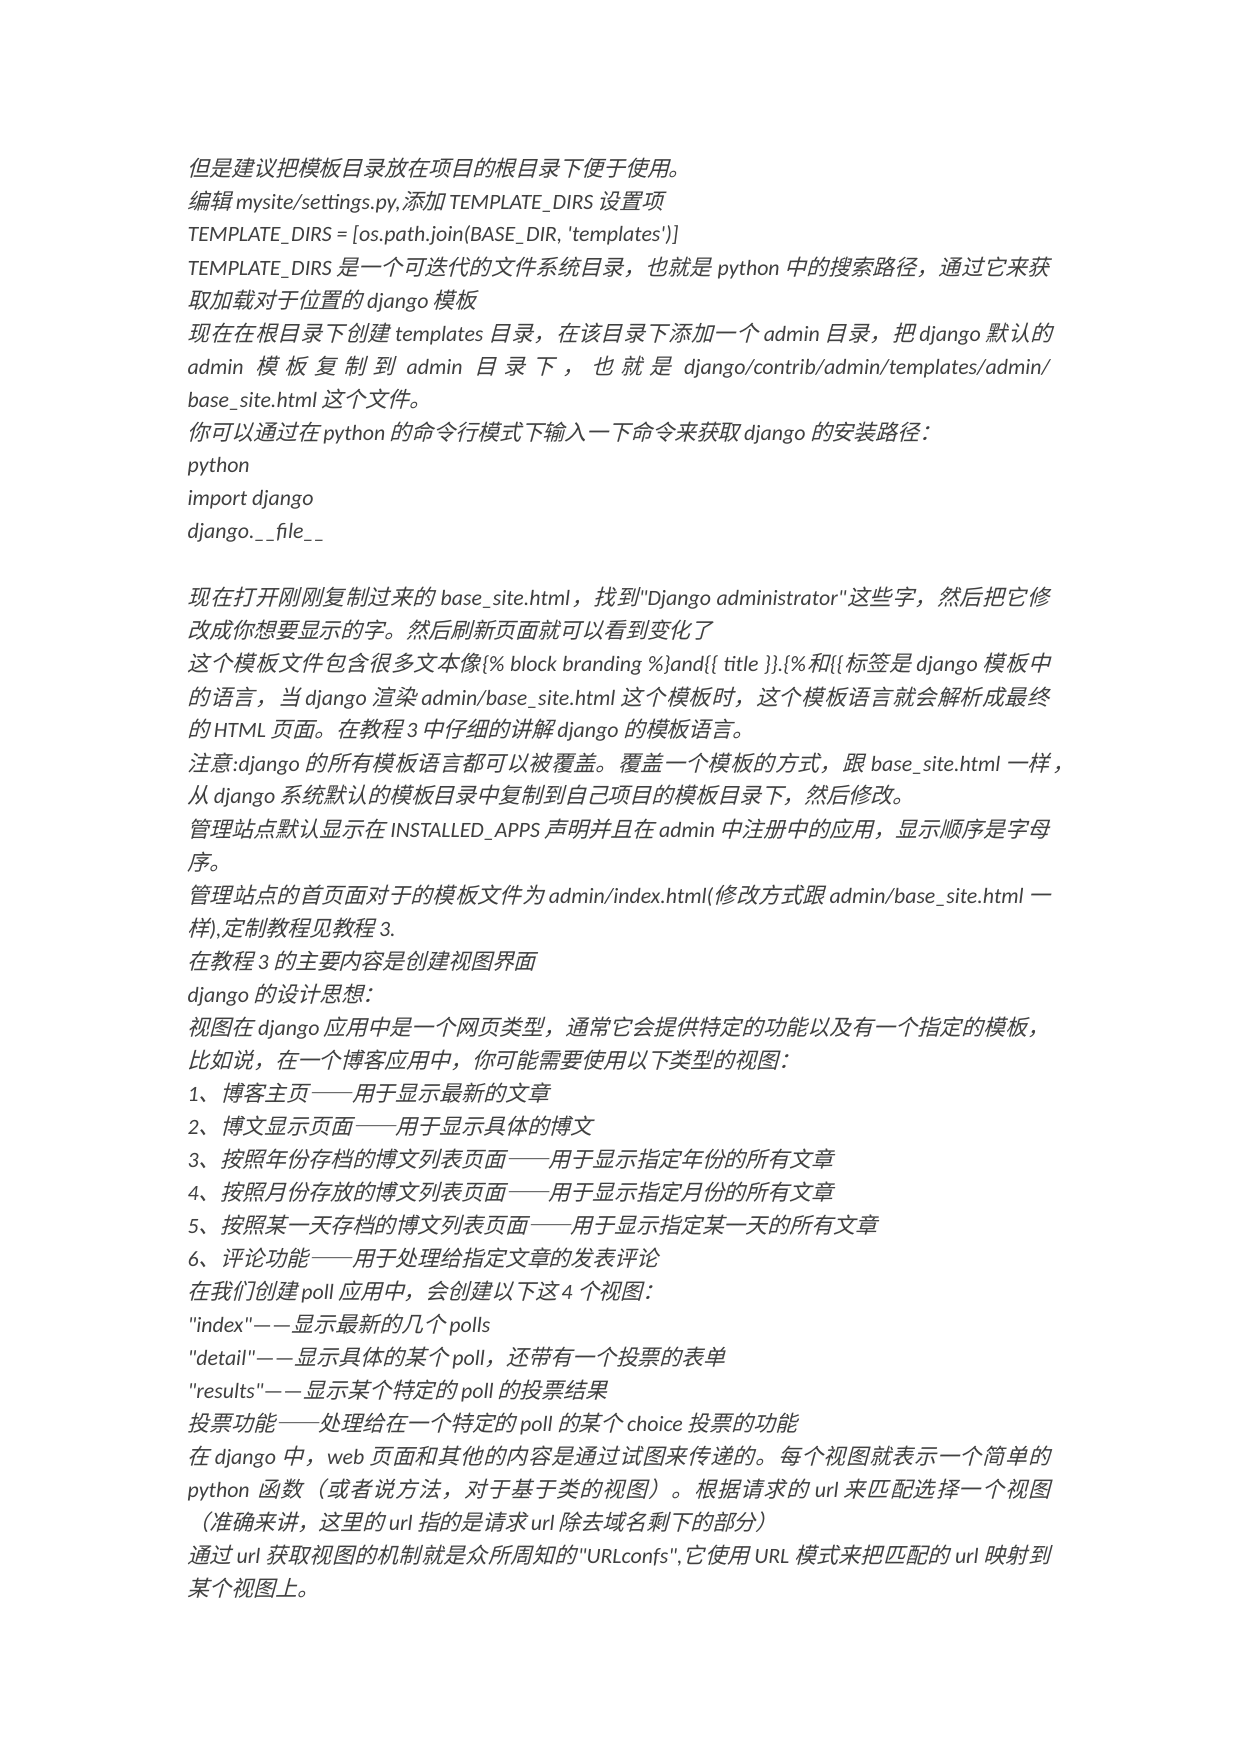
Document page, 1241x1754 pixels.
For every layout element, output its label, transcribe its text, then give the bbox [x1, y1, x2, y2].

text 编辑mysite/settings.py,添加TEMPLATE_DIRS设置项 TEMPLATE_DIRS = [os.path.join(BASE_DIR, 'templates')] TEMPLATE_DIRS是一个可迭代的文件系统目录，也就是python中的搜索路径，通过它来获取加载对于位置的django模板 [187, 183, 1053, 316]
text 管理站点的首页面对于的模板文件为admin/index.html(修改方式跟admin/base_site.html一样),定制教程见教程3. [187, 877, 1053, 943]
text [187, 151, 1053, 183]
text 管理站点默认显示在INSTALLED_APPS声明并且在admin中注册中的应用，显示顺序是字母序。 [187, 811, 1053, 877]
text 在django中，web页面和其他的内容是通过试图来传递的。每个视图就表示一个简单的python 函数（或者说方法，对于基于类的视图）。根据请求的url来匹配选择一个视图（准确来讲，这里的url指的是请求url除去域名剩下的部分） [187, 1438, 1053, 1537]
text 这个模板文件包含很多文本像{% block branding %}and{{ title }}.{%和{{标签是django模板中的语言，当django渲染admin/base_site.html这个模板时，这个模板语言就会解析成最终的HTML页面。在教程3中仔细的讲解django的模板语言。 注意:django的所有模板语言都可以被覆盖。覆盖一个模板的方式，跟base_site.html一样，从django系统默认的模板目录中复制到自己项目的模板目录下，然后修改。 [187, 646, 1053, 811]
text 现在在根目录下创建templates目录，在该目录下添加一个admin目录，把django默认的admin模板复制到admin目录下，也就是django/contrib/admin/templates/admin/base_site.html这个文件。 你可以通过在python的命令行模式下输入一下命令来获取django的安装路径： [187, 316, 1053, 448]
text 在教程3的主要内容是创建视图界面 [187, 943, 1053, 976]
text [187, 1537, 1053, 1603]
text django的设计思想： 视图在django应用中是一个网页类型，通常它会提供特定的功能以及有一个指定的模板，比如说，在一个博客应用中，你可能需要使用以下类型的视图： 1、博客主页——用于显示最新的文章 2、博文显示页面——用于显示具体的博文 3、按照年份存档的博文列表页面——用于显示指定年份的所有文章 4、按照月份存放的博文列表页面——用于显示指定月份的所有文章 5、按照某一天存档的博文列表页面——用于显示指定某一天的所有文章 6、评论功能——用于处理给指定文章的发表评论 [187, 976, 1053, 1273]
text 在我们创建poll应用中，会创建以下这4个视图： "index"——显示最新的几个polls "detail"——显示具体的某个poll，还带有一个投票的表单 "results"——显示某个特定的poll的投票结果 投票功能——处理给在一个特定的poll的某个choice投票的功能 [187, 1273, 1053, 1438]
text 现在打开刚刚复制过来的base_site.html，找到"Django administrator"这些字，然后把它修改成你想要显示的字。然后刷新页面就可以看到变化了 [187, 580, 1053, 646]
text django.__file__ [187, 514, 1053, 547]
text python [187, 448, 1053, 481]
text import django [187, 481, 1053, 514]
